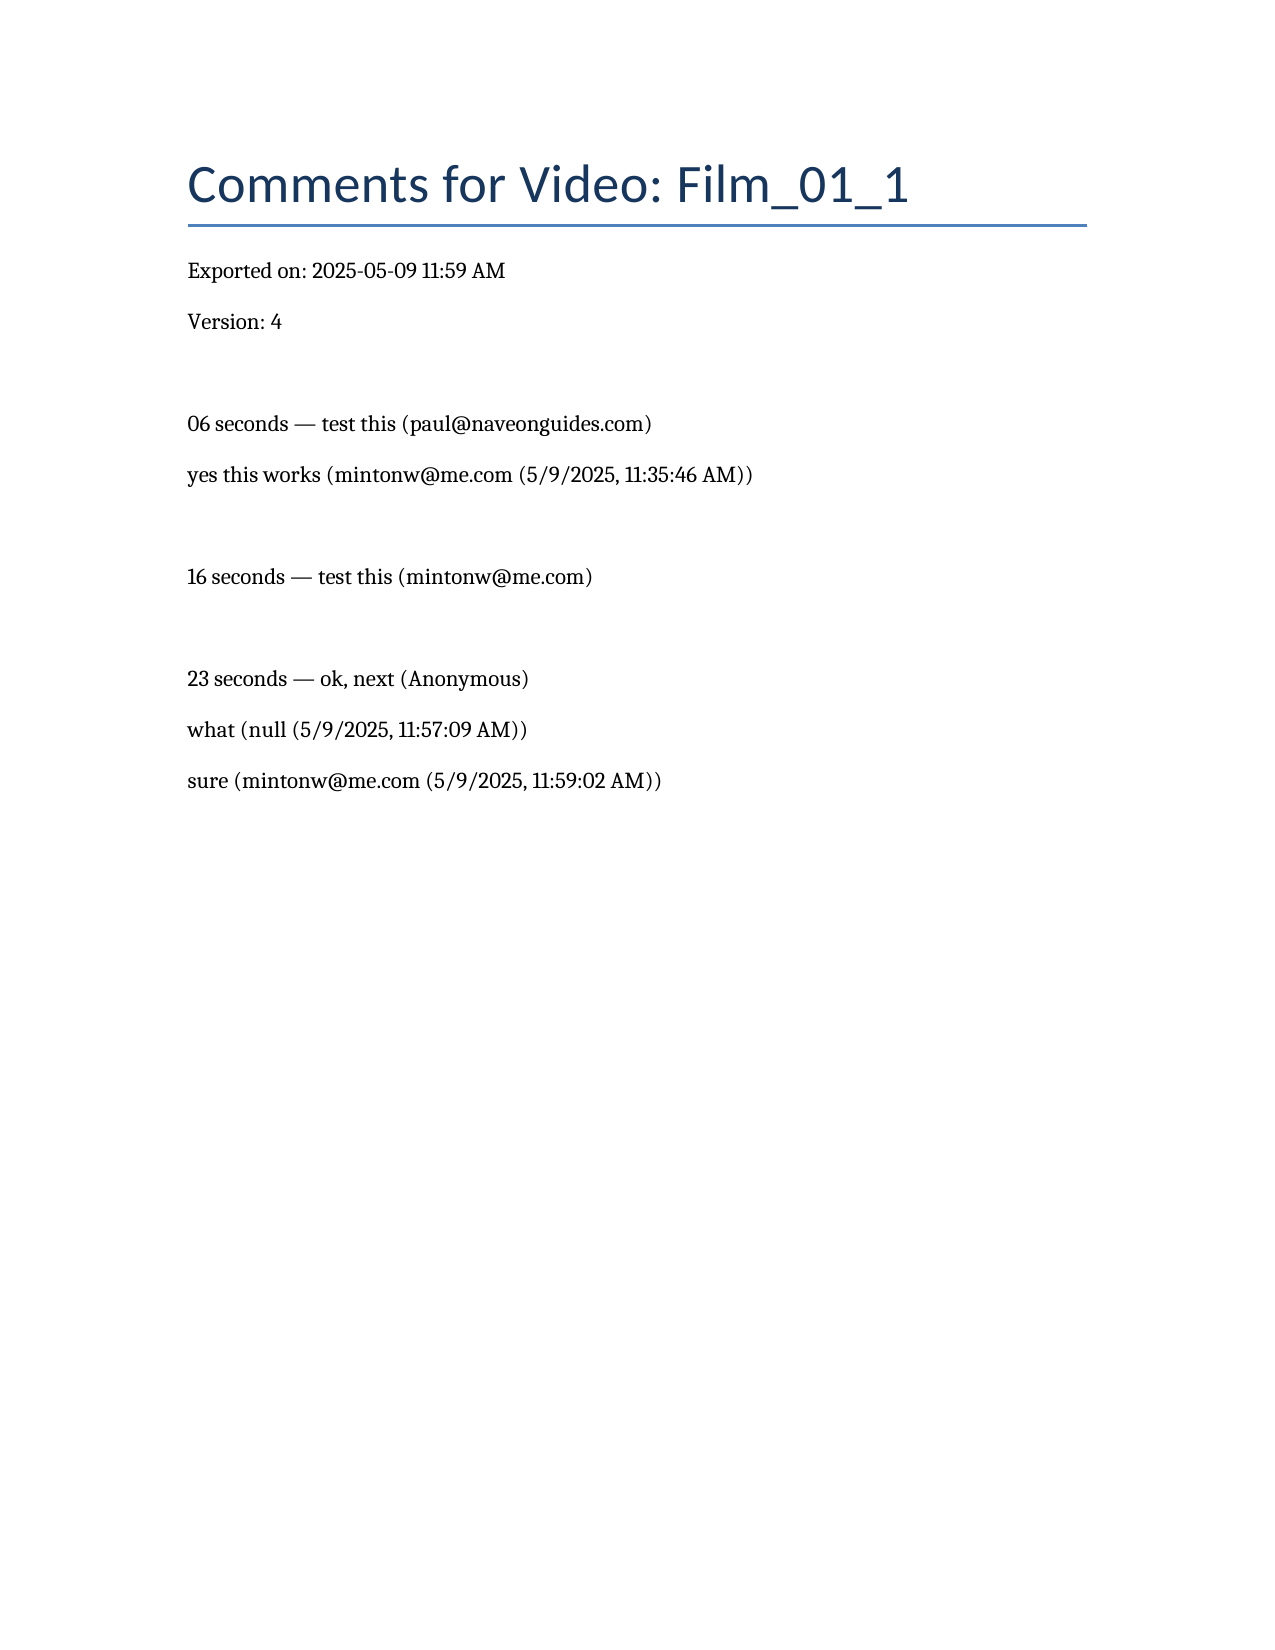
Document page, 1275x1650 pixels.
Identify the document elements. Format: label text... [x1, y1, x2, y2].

text 06 seconds — test this (paul@naveonguides.com) [187, 411, 1087, 437]
text Version: 4 [187, 309, 1087, 335]
text what (null (5/9/2025, 11:57:09 AM)) [187, 717, 1087, 743]
title Comments for Video: Film_01_1 [187, 150, 1087, 227]
text 16 seconds — test this (mintonw@me.com) [187, 564, 1087, 590]
text 23 seconds — ok, next (Anonymous) [187, 666, 1087, 692]
text Exported on: 2025-05-09 11:59 AM [187, 258, 1087, 284]
text sure (mintonw@me.com (5/9/2025, 11:59:02 AM)) [187, 768, 1087, 794]
text yes this works (mintonw@me.com (5/9/2025, 11:35:46 AM)) [187, 462, 1087, 488]
